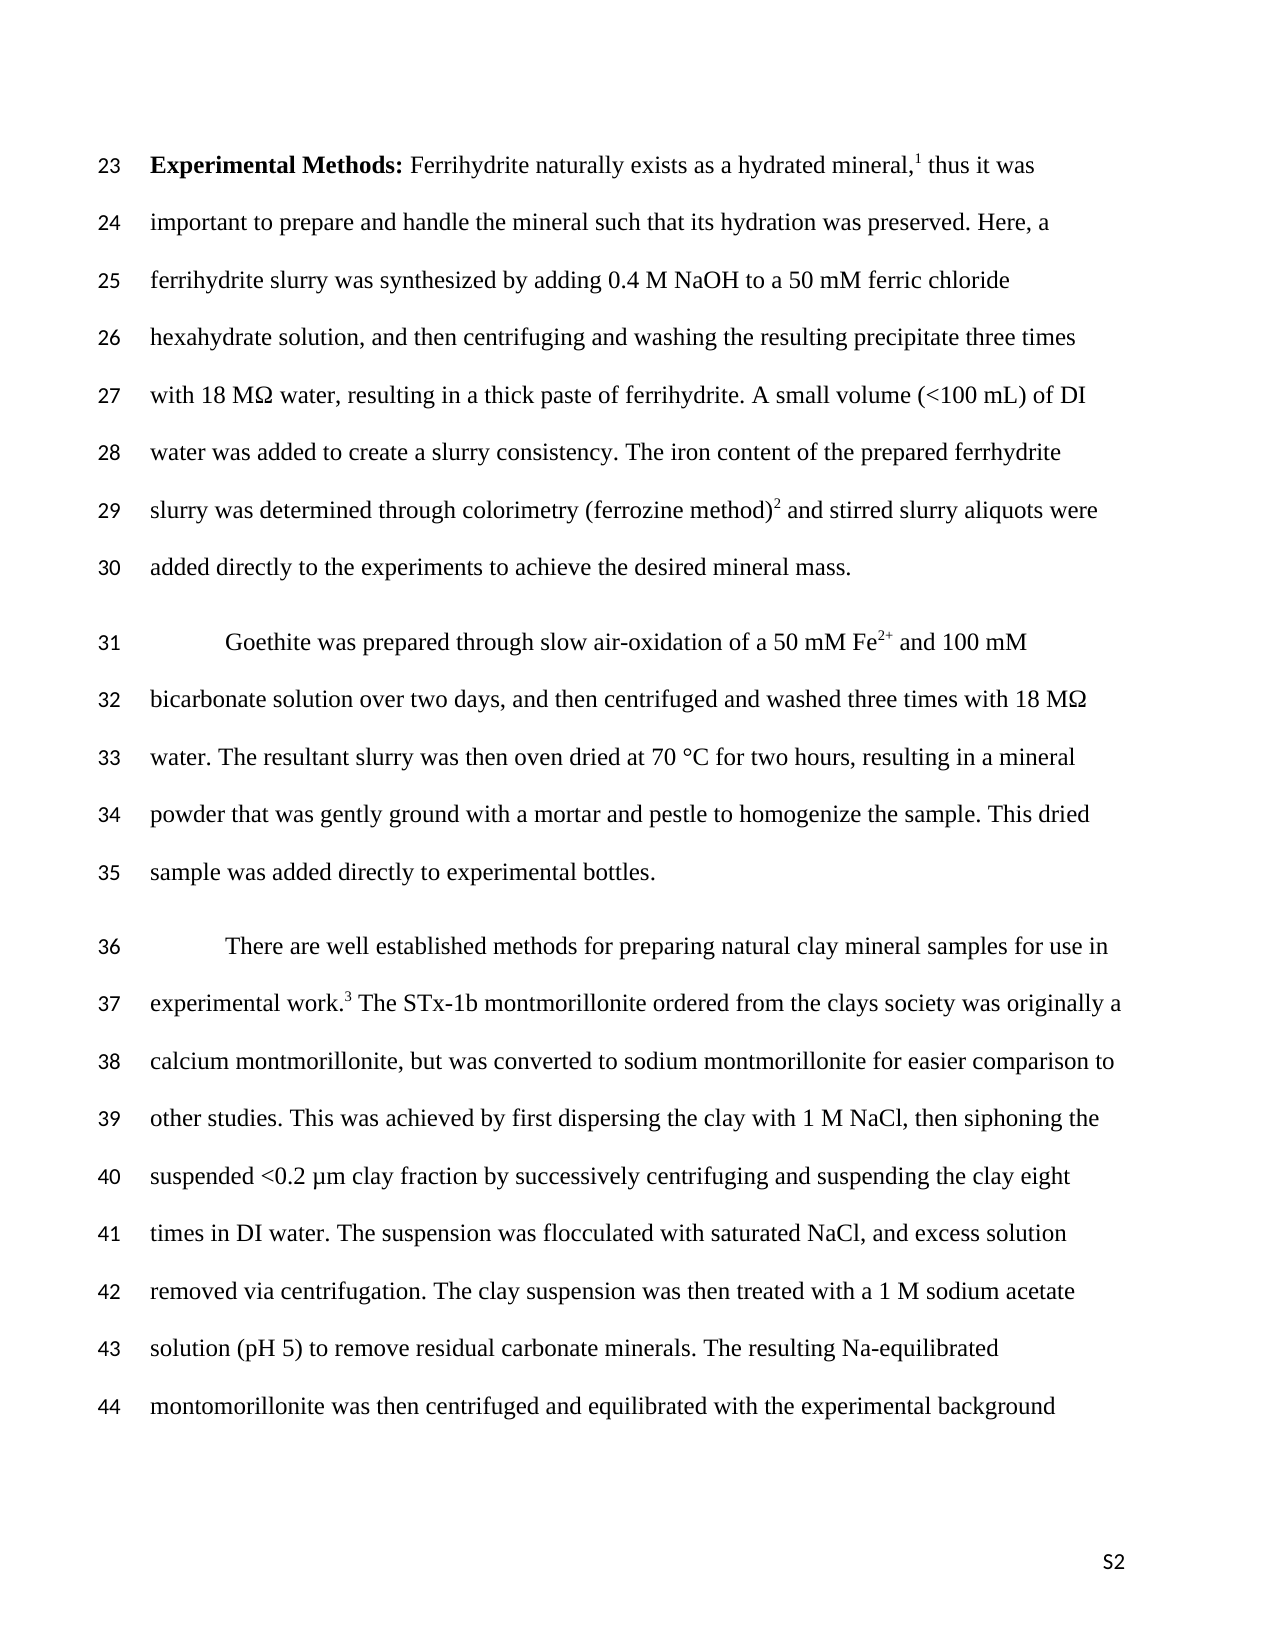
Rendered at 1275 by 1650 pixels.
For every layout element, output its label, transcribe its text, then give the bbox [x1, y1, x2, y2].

text Goethite was prepared through slow air-oxidation of a 50 mM Fe2+ and 100 mM bicarbonate solution over two days, and then centrifuged and washed three times with 18 MΩ water. The resultant slurry was then oven dried at 70 °C for two hours, resulting in a mineral powder that was gently ground with a mortar and pestle to homogenize the sample. This dried sample was added directly to experimental bottles. [150, 627, 1125, 885]
text Experimental Methods: Ferrihydrite naturally exists as a hydrated mineral,1 thus it was important to prepare and handle the mineral such that its hydration was preserved. Here, a ferrihydrite slurry was synthesized by adding 0.4 M NaOH to a 50 mM ferric chloride hexahydrate solution, and then centrifuging and washing the resulting precipitate three times with 18 MΩ water, resulting in a thick paste of ferrihydrite. A small volume (<100 mL) of DI water was added to create a slurry consistency. The iron content of the prepared ferrhydrite slurry was determined through colorimetry (ferrozine method)2 and stirred slurry aliquots were added directly to the experiments to achieve the desired mineral mass. [150, 150, 1125, 581]
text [150, 931, 1125, 1419]
